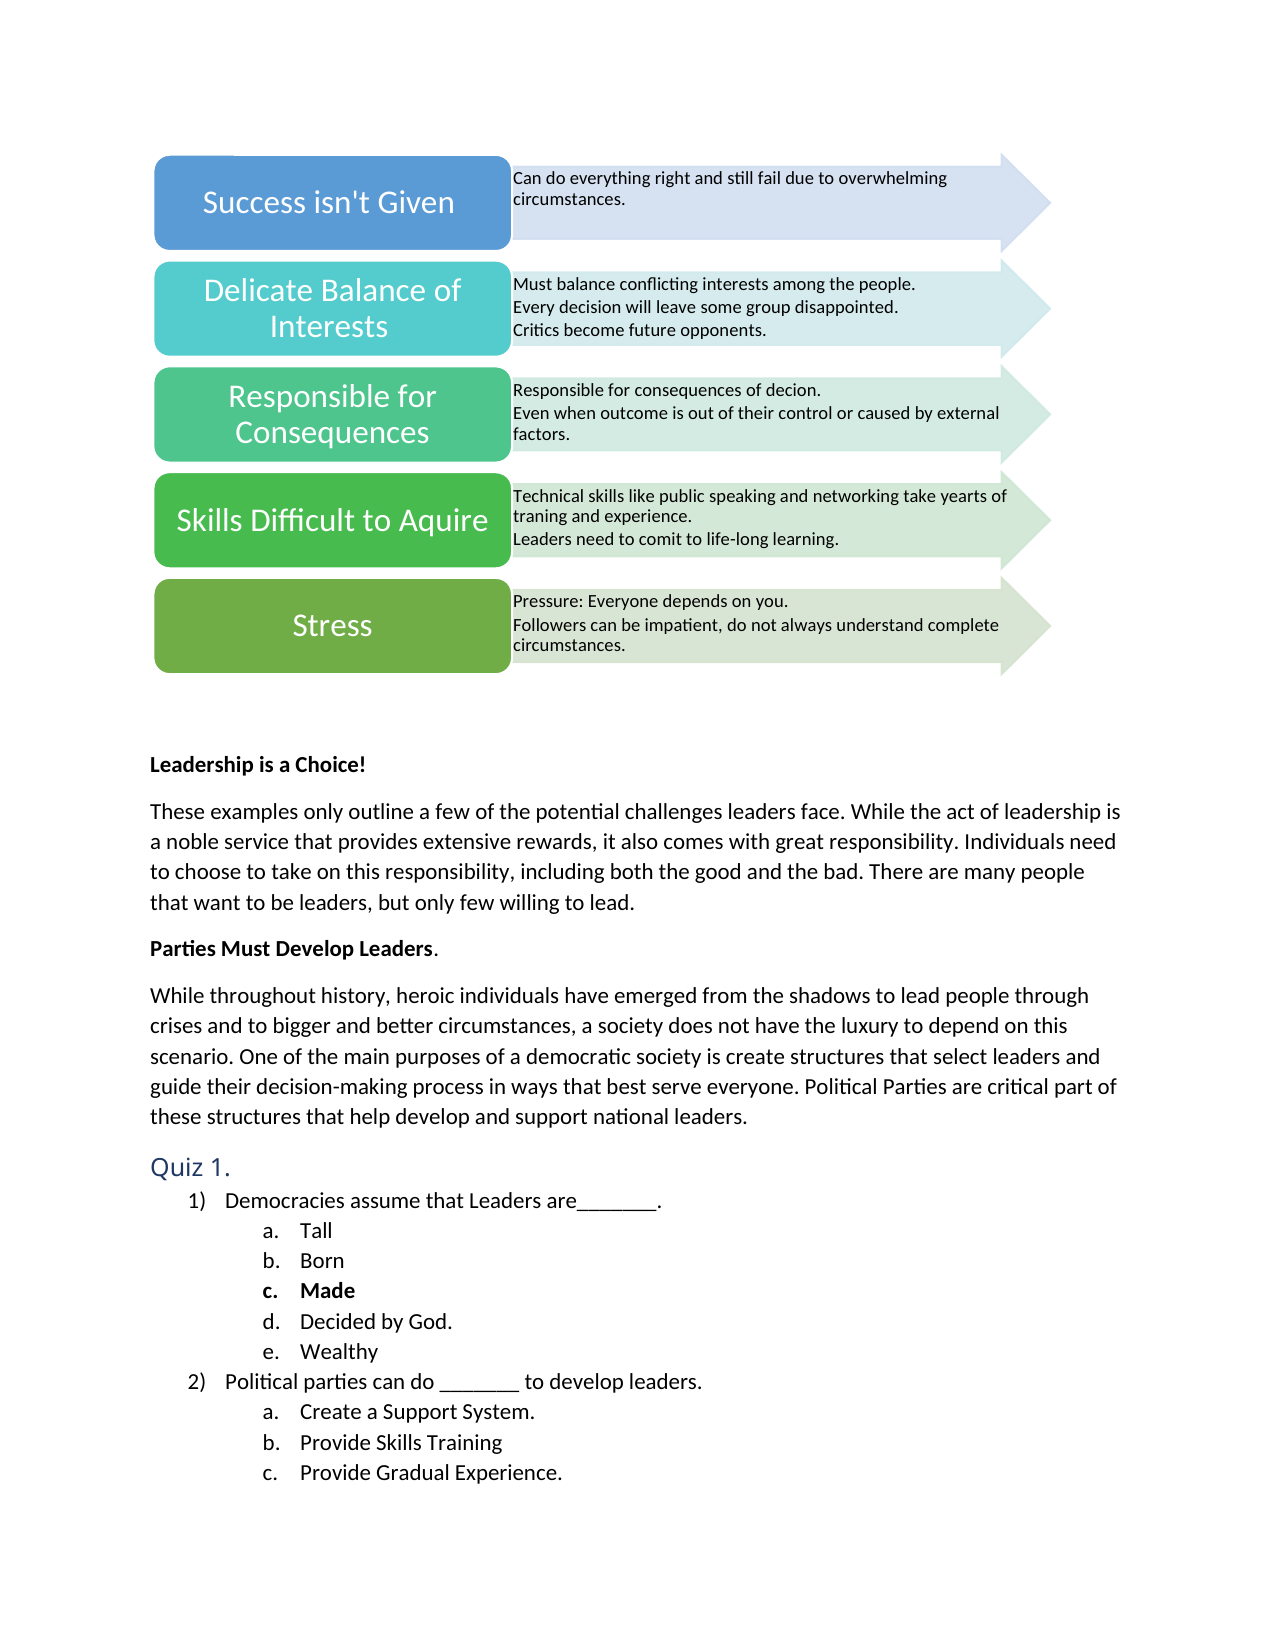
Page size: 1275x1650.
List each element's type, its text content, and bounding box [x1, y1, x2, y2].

list Create a Support System. [262, 1397, 1125, 1425]
text Leadership is a Choice! [150, 750, 1125, 778]
list Tall [262, 1216, 1125, 1244]
list Provide Gradual Experience. [262, 1458, 1125, 1486]
text While throughout history, heroic individuals have emerged from the shadows to lead people through crises and to bigger and better circumstances, a society does not have the luxury to depend on this scenario. One of the main purposes of a democratic society is create structures that select leaders and guide their decision-making process in ways that best serve everyone. Political Parties are critical part of these structures that help develop and support national leaders. [150, 981, 1125, 1130]
list Wealthy [262, 1337, 1125, 1365]
list Provide Skills Training [262, 1428, 1125, 1456]
subtitle Quiz 1. [150, 1149, 1125, 1183]
text Parties Must Develop Leaders. [150, 934, 1125, 963]
list Born [262, 1246, 1125, 1274]
list Political parties can do _______ to develop leaders. [187, 1367, 1125, 1395]
text These examples only outline a few of the potential challenges leaders face. While the act of leadership is a noble service that provides extensive rewards, it also comes with great responsibility. Individuals need to choose to take on this responsibility, including both the good and the bad. There are many people that want to be leaders, but only few willing to lead. [150, 797, 1125, 916]
list Made [262, 1277, 1125, 1304]
list Decided by God. [262, 1307, 1125, 1335]
list Democracies assume that Leaders are_______. [187, 1186, 1125, 1214]
